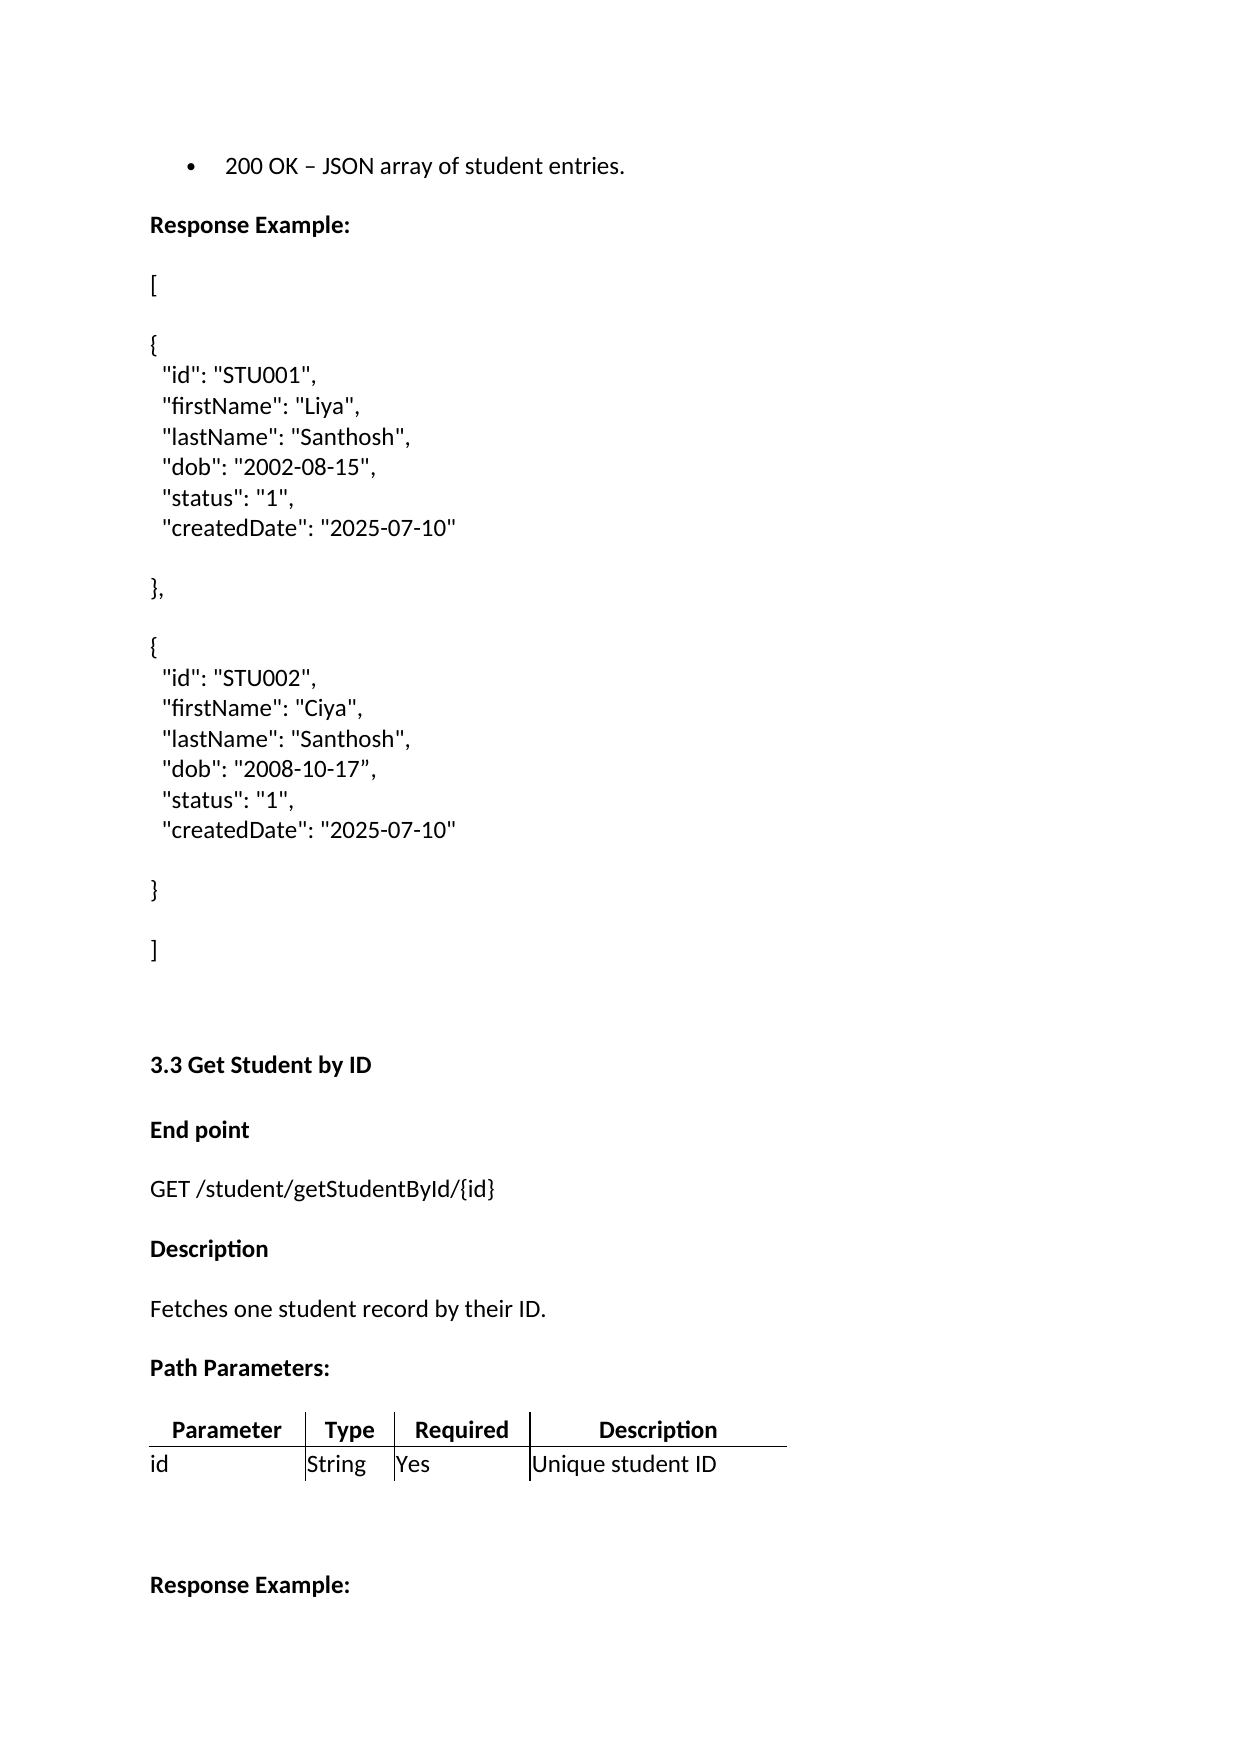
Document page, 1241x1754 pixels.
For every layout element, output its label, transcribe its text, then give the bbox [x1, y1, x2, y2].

text "dob": "2008-10-17”, [150, 754, 1090, 784]
text GET /student/getStudentById/{id} [150, 1173, 1090, 1204]
text "id": "STU002", [150, 662, 1090, 693]
table_cell String [306, 1447, 394, 1481]
list 200 OK – JSON array of student entries. [187, 150, 1090, 181]
text "firstName": "Ciya", [150, 693, 1090, 723]
text { [150, 329, 1090, 359]
text ] [150, 934, 1090, 964]
text "firstName": "Liya", [150, 390, 1090, 421]
text "status": "1", [150, 784, 1090, 815]
text "lastName": "Santhosh", [150, 421, 1090, 451]
table_header Description [531, 1412, 787, 1446]
text } [150, 874, 1090, 905]
text Path Parameters: [150, 1352, 1090, 1383]
text "dob": "2002-08-15", [150, 451, 1090, 482]
text Response Example: [150, 1569, 1090, 1600]
text [ [150, 269, 1090, 300]
table_header Type [306, 1412, 394, 1446]
text { [150, 632, 1090, 662]
text "status": "1", [150, 482, 1090, 512]
text "createdDate": "2025-07-10" [150, 815, 1090, 845]
table_cell Unique student ID [531, 1447, 787, 1481]
text Description [150, 1233, 1090, 1264]
text }, [150, 572, 1090, 602]
text "lastName": "Santhosh", [150, 723, 1090, 754]
table_cell Yes [395, 1447, 529, 1481]
table_header Required [395, 1412, 529, 1446]
text "createdDate": "2025-07-10" [150, 512, 1090, 543]
text "id": "STU001", [150, 359, 1090, 390]
text Fetches one student record by their ID. [150, 1293, 1090, 1323]
text End point [150, 1114, 1090, 1144]
table_cell id [149, 1447, 305, 1481]
table_header Parameter [149, 1412, 305, 1446]
subtitle 3.3 Get Student by ID [150, 1049, 1090, 1080]
text Response Example: [150, 210, 1090, 240]
